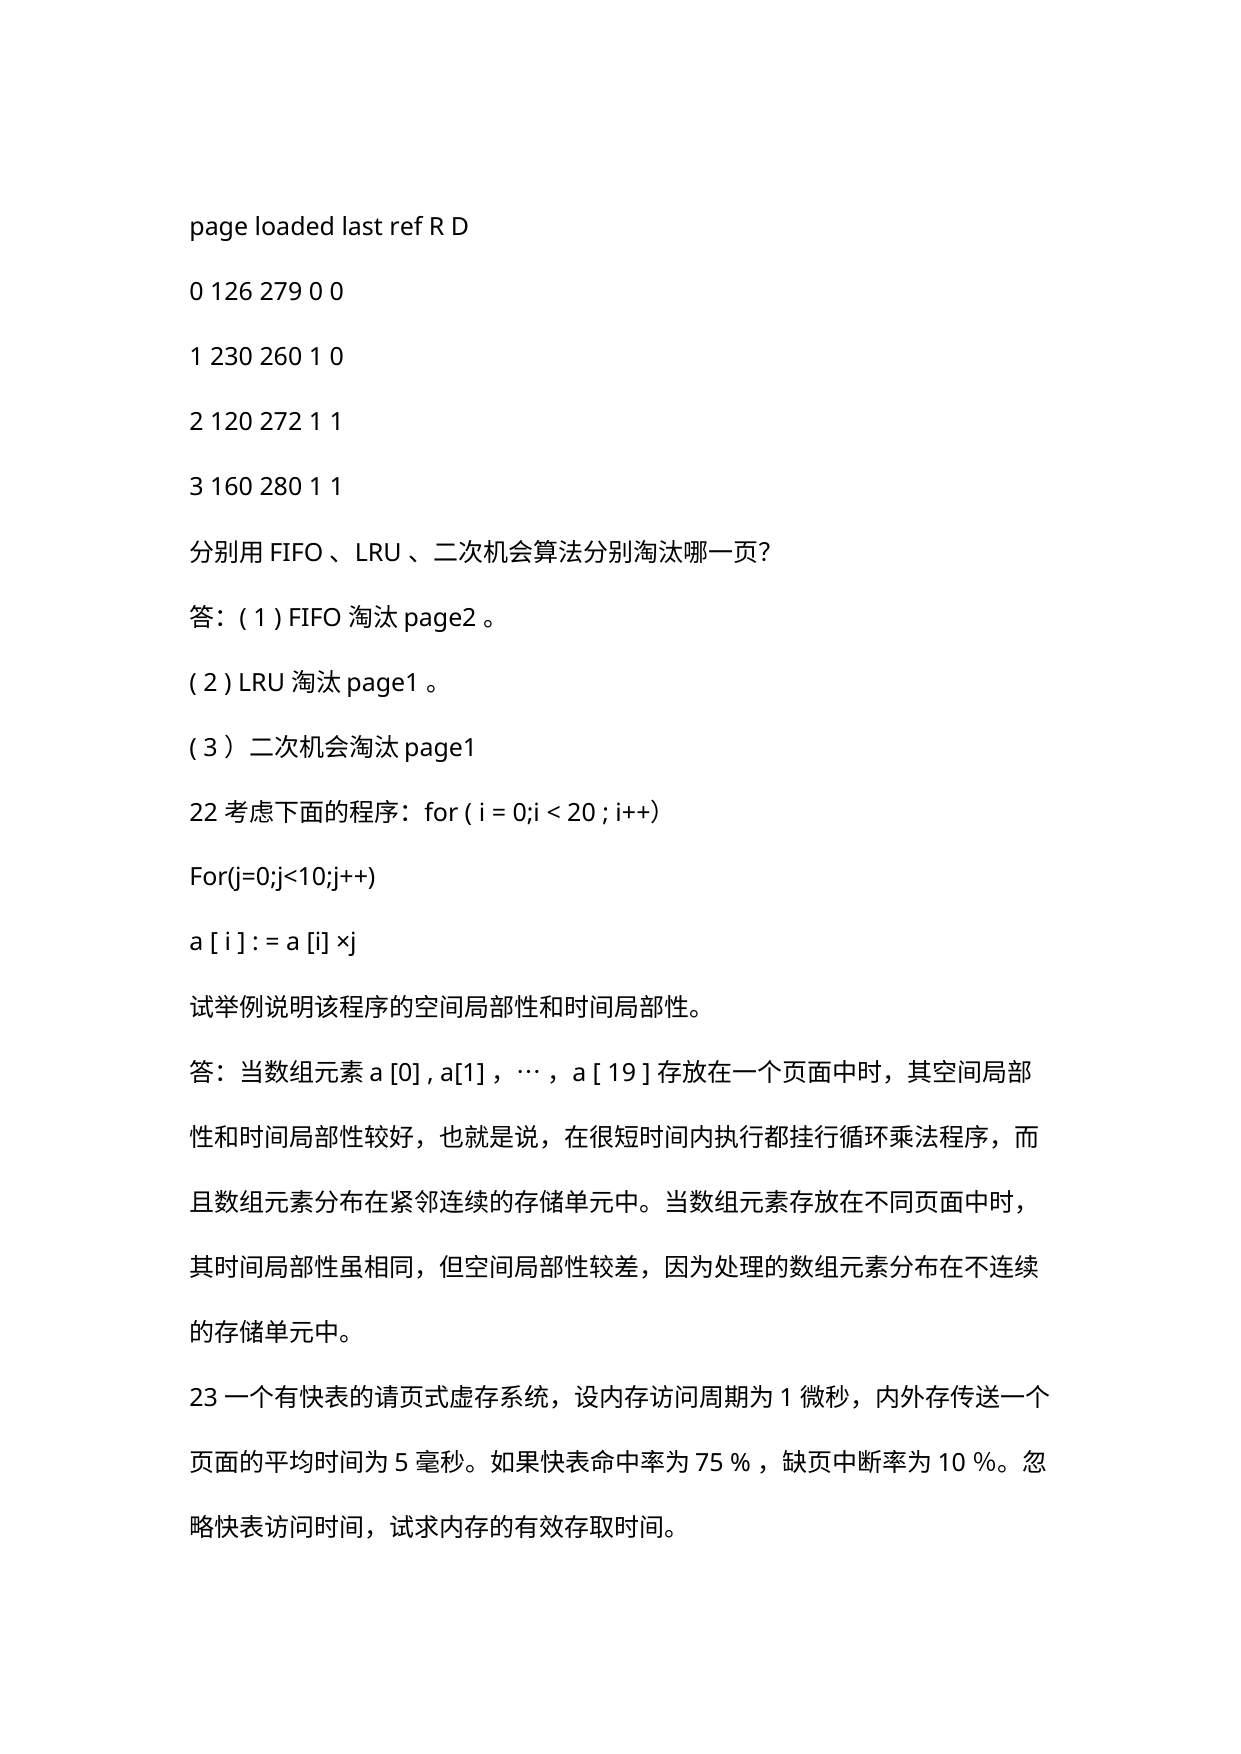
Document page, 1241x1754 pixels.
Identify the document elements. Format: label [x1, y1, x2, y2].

table_cell [188, 162, 1053, 1559]
